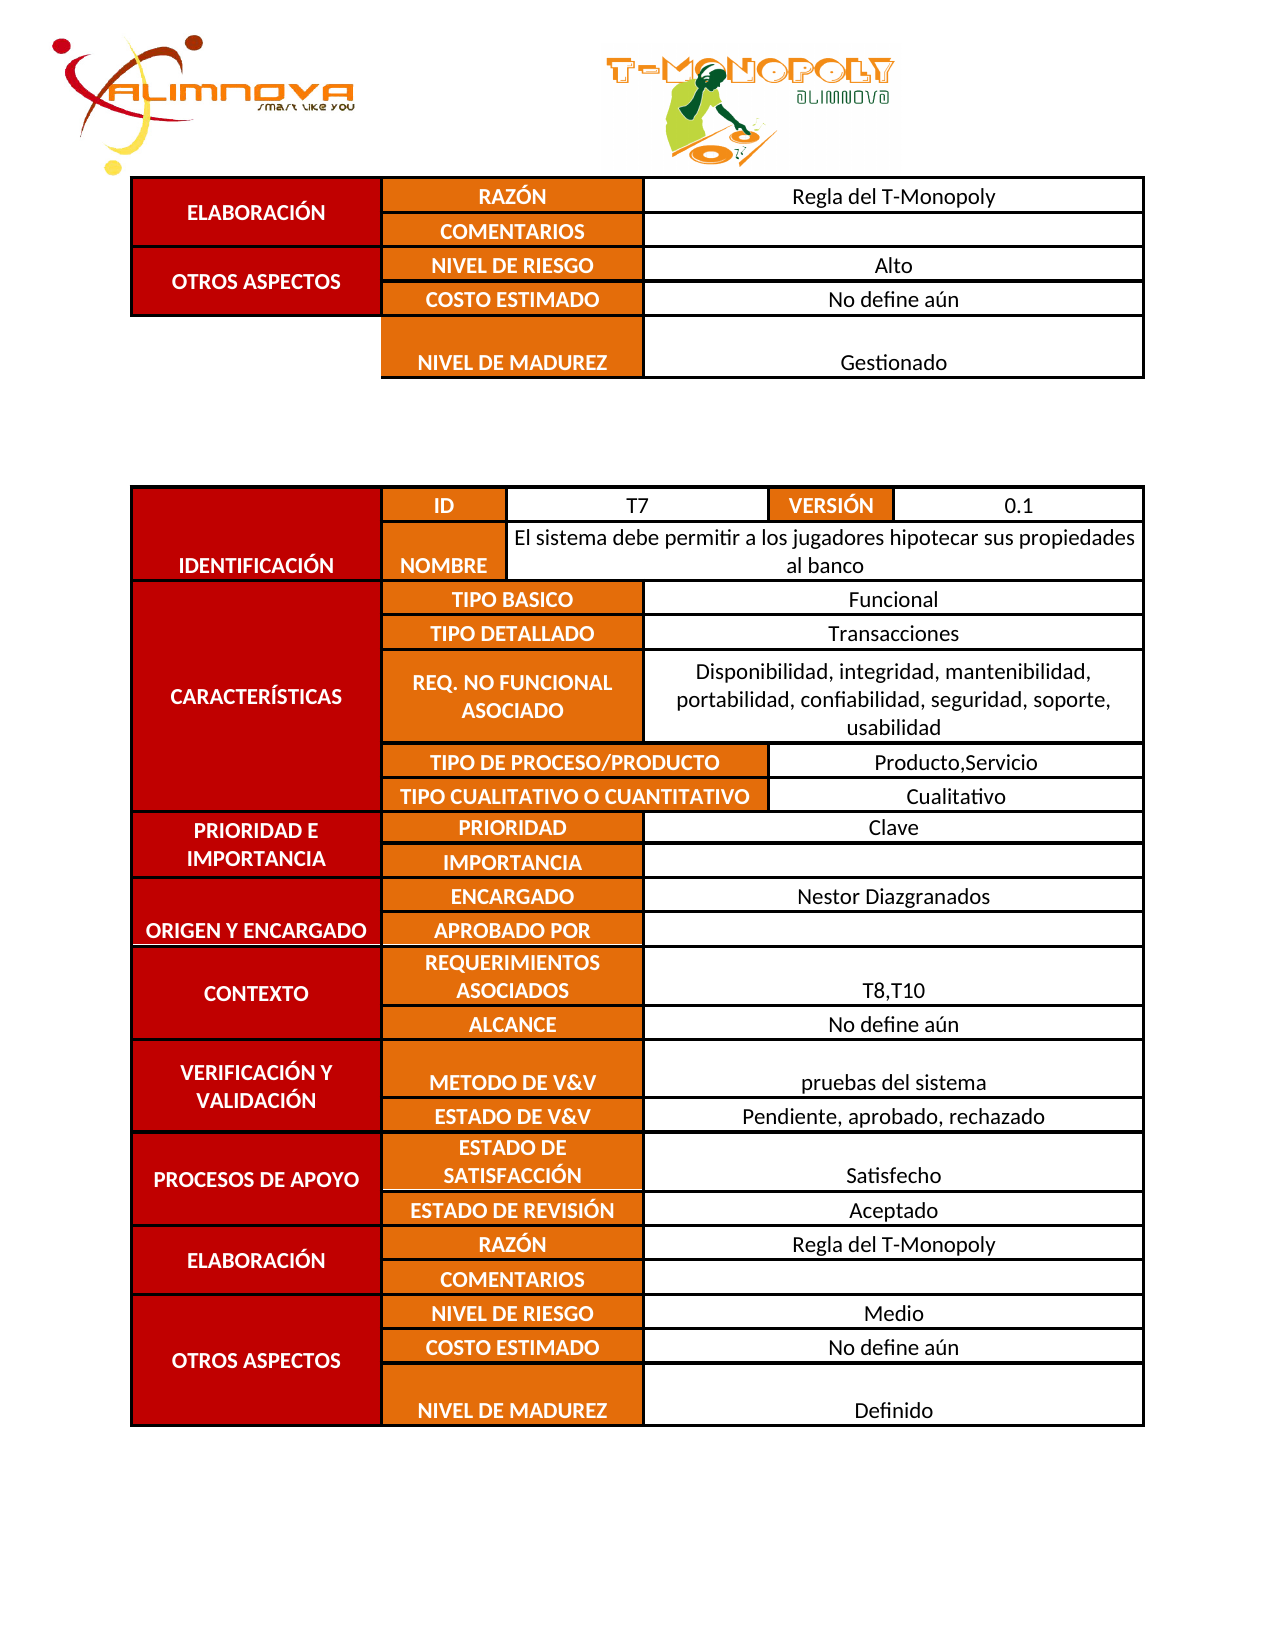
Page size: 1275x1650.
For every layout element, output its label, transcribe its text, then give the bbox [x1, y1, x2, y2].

table_header 0.1 [895, 489, 1142, 520]
table_cell PRIORIDAD [383, 813, 642, 841]
table_header ID [383, 489, 505, 520]
table_cell RAZÓN [383, 1227, 642, 1258]
table_cell Medio [645, 1296, 1142, 1327]
table_cell APROBADO POR [383, 913, 642, 944]
table_cell Funcional [645, 582, 1142, 613]
table_cell PRIORIDAD E IMPORTANCIA [133, 813, 380, 876]
table_cell NIVEL DE RIESGO [383, 248, 642, 279]
table_header T7 [508, 489, 767, 520]
table_cell Gestionado [645, 317, 1142, 376]
table_cell pruebas del sistema [645, 1041, 1142, 1096]
table_cell ESTADO DE V&V [383, 1099, 642, 1130]
table_cell ORIGEN Y ENCARGADO [133, 879, 380, 944]
table_cell COSTO ESTIMADO [383, 1330, 642, 1361]
table_cell No define aún [645, 283, 1142, 314]
table_cell Nestor Diazgranados [645, 879, 1142, 910]
table_cell CARACTERÍSTICAS [133, 582, 380, 810]
table_cell COMENTARIOS [383, 214, 642, 245]
table_cell Cualitativo [770, 779, 1142, 810]
table_cell [645, 913, 1142, 944]
table_cell No define aún [645, 1330, 1142, 1361]
table_cell PROCESOS DE APOYO [133, 1134, 380, 1224]
table_cell T8,T10 [645, 948, 1142, 1004]
table_cell ENCARGADO [383, 879, 642, 910]
table_cell OTROS ASPECTOS [133, 1296, 380, 1424]
table_cell El sistema debe permitir a los jugadores hipotecar sus propiedades al banco [508, 523, 1142, 579]
table_cell NIVEL DE RIESGO [383, 1296, 642, 1327]
table_cell ELABORACIÓN [133, 1227, 380, 1293]
table_cell [645, 1261, 1142, 1293]
table_cell ESTADO DE REVISIÓN [383, 1193, 642, 1224]
table_cell Definido [645, 1365, 1142, 1424]
table_cell Pendiente, aprobado, rechazado [645, 1099, 1142, 1130]
table_cell Alto [645, 248, 1142, 279]
table_cell Regla del T-Monopoly [645, 179, 1142, 211]
table_cell Producto,Servicio [770, 745, 1142, 776]
table_cell NOMBRE [383, 523, 505, 579]
table_cell RAZÓN [383, 179, 642, 211]
table_cell Transacciones [645, 616, 1142, 648]
table_cell VERIFICACIÓN Y VALIDACIÓN [133, 1041, 380, 1130]
table_cell TIPO BASICO [383, 582, 642, 613]
picture [48, 33, 356, 177]
table_cell NIVEL DE MADUREZ [383, 1365, 642, 1424]
table_cell [645, 214, 1142, 245]
table_cell ALCANCE [383, 1007, 642, 1038]
table_cell CONTEXTO [133, 948, 380, 1038]
table_cell TIPO CUALITATIVO O CUANTITATIVO [383, 779, 767, 810]
table_cell ELABORACIÓN [133, 179, 380, 245]
table_cell [645, 845, 1142, 876]
table_cell REQUERIMIENTOS ASOCIADOS [383, 948, 642, 1004]
table_cell METODO DE V&V [383, 1041, 642, 1096]
table_cell Aceptado [645, 1193, 1142, 1224]
table_header VERSIÓN [770, 489, 892, 520]
table_cell Satisfecho [645, 1134, 1142, 1189]
table_cell TIPO DE PROCESO/PRODUCTO [383, 745, 767, 776]
table_cell Clave [645, 813, 1142, 841]
picture [601, 43, 902, 176]
table_cell COSTO ESTIMADO [383, 283, 642, 314]
table_cell ESTADO DE SATISFACCIÓN [383, 1134, 642, 1189]
table_cell No define aún [645, 1007, 1142, 1038]
table_cell COMENTARIOS [383, 1261, 642, 1293]
table_cell TIPO DETALLADO [383, 616, 642, 648]
table_cell NIVEL DE MADUREZ [381, 317, 642, 376]
table_cell OTROS ASPECTOS [133, 248, 380, 314]
table_cell Disponibilidad, integridad, mantenibilidad, portabilidad, confiabilidad, seguridad, soporte, usabilidad [645, 651, 1142, 741]
table_header IDENTIFICACIÓN [133, 489, 380, 579]
table_cell IMPORTANCIA [383, 845, 642, 876]
table_cell REQ. NO FUNCIONAL ASOCIADO [383, 651, 642, 741]
table_cell Regla del T-Monopoly [645, 1227, 1142, 1258]
